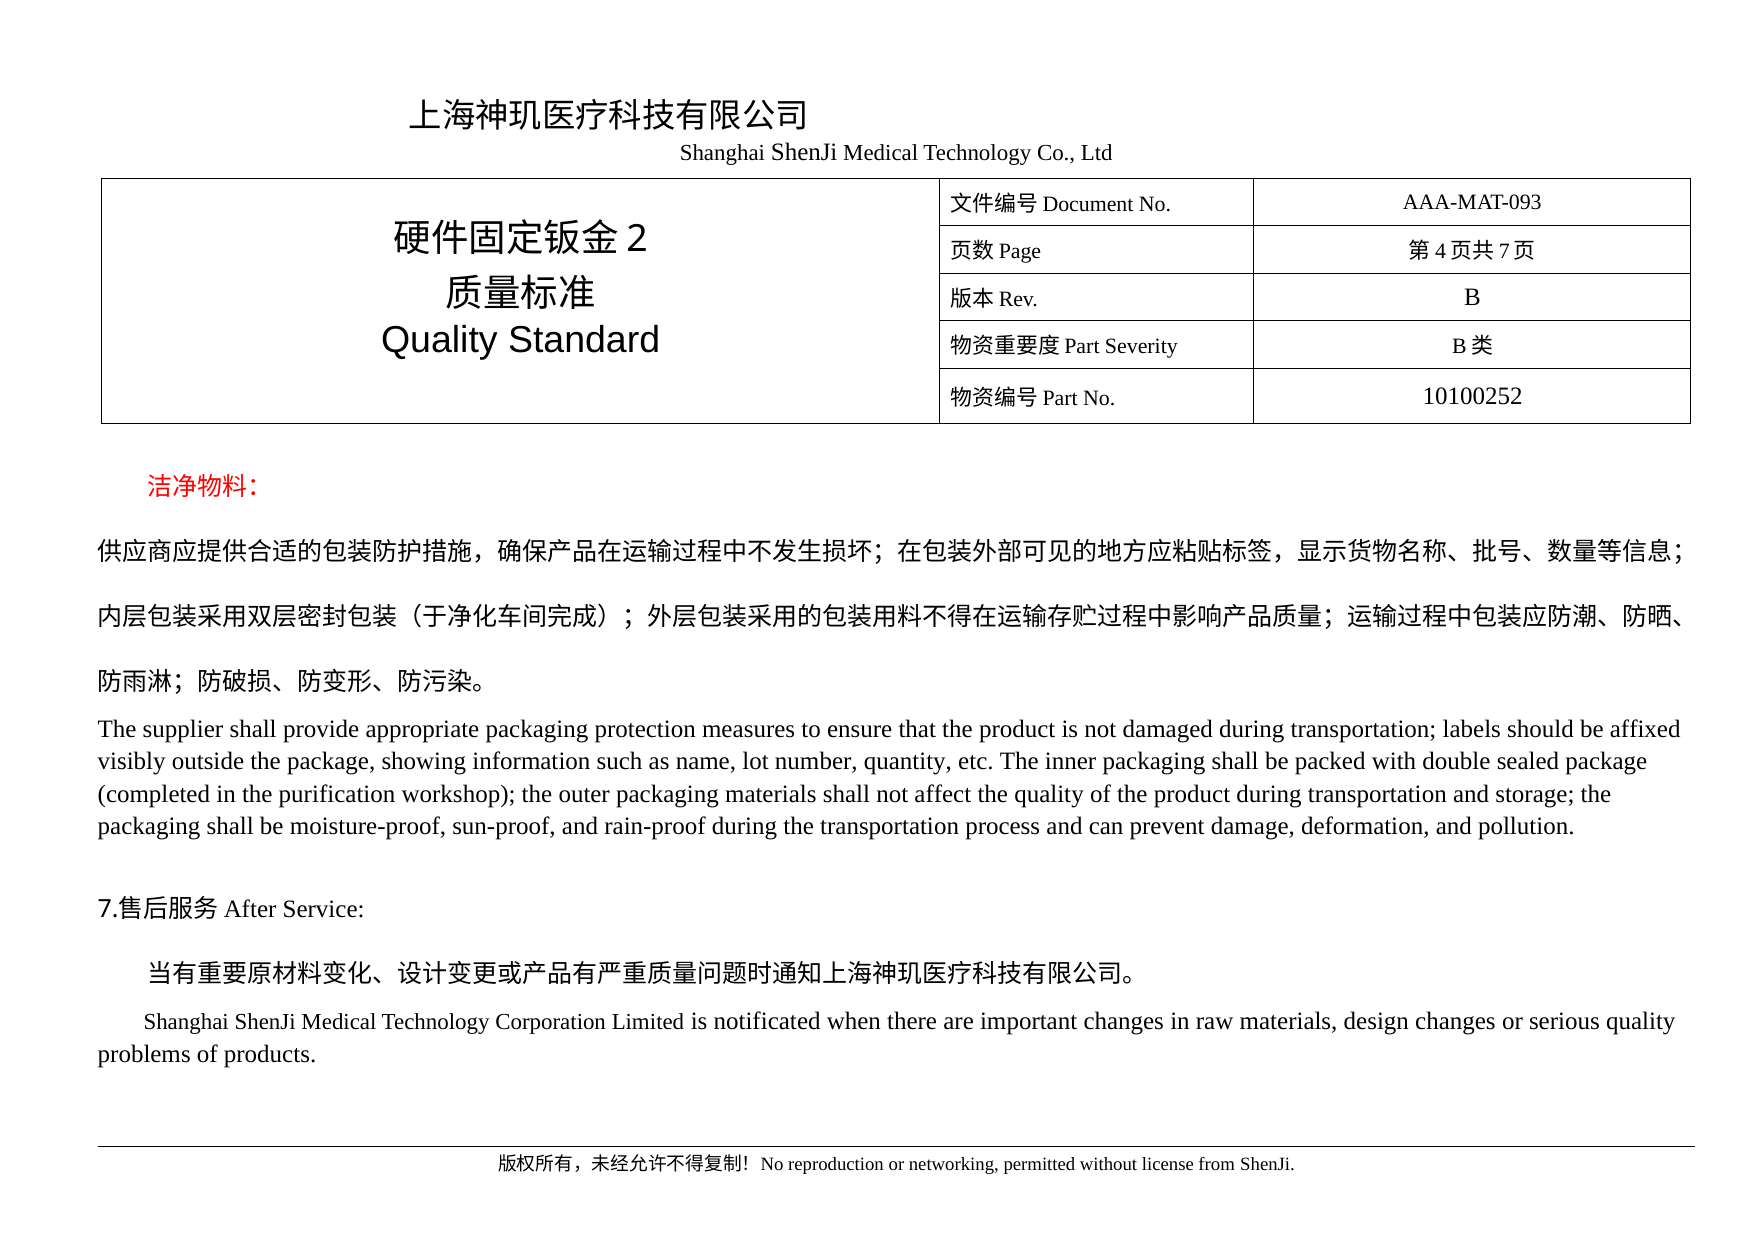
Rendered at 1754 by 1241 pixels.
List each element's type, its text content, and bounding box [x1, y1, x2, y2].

text 当有重要原材料变化、设计变更或产品有严重质量问题时通知上海神玑医疗科技有限公司。 [97, 939, 1711, 1004]
text The supplier shall provide appropriate packaging protection measures to ensure that the product is not damaged during transportation; labels should be affixed visibly outside the package, showing information such as name, lot number, quantity, etc. The inner packaging shall be packed with double sealed package (completed in the purification workshop); the outer packaging materials shall not affect the quality of the product during transportation and storage; the packaging shall be moisture-proof, sun-proof, and rain-proof during the transportation process and can prevent damage, deformation, and pollution. [97, 712, 1695, 842]
text Shanghai ShenJi Medical Technology Corporation Limited is notificated when there are important changes in raw materials, design changes or serious quality problems of products. [97, 1004, 1695, 1069]
text 洁净物料： [97, 452, 1695, 517]
text 供应商应提供合适的包装防护措施，确保产品在运输过程中不发生损坏；在包装外部可见的地方应粘贴标签，显示货物名称、批号、数量等信息；内层包装采用双层密封包装（于净化车间完成）；外层包装采用的包装用料不得在运输存贮过程中影响产品质量；运输过程中包装应防潮、防晒、防雨淋；防破损、防变形、防污染。 [97, 517, 1695, 712]
text 7.售后服务After Service: [97, 874, 1681, 939]
